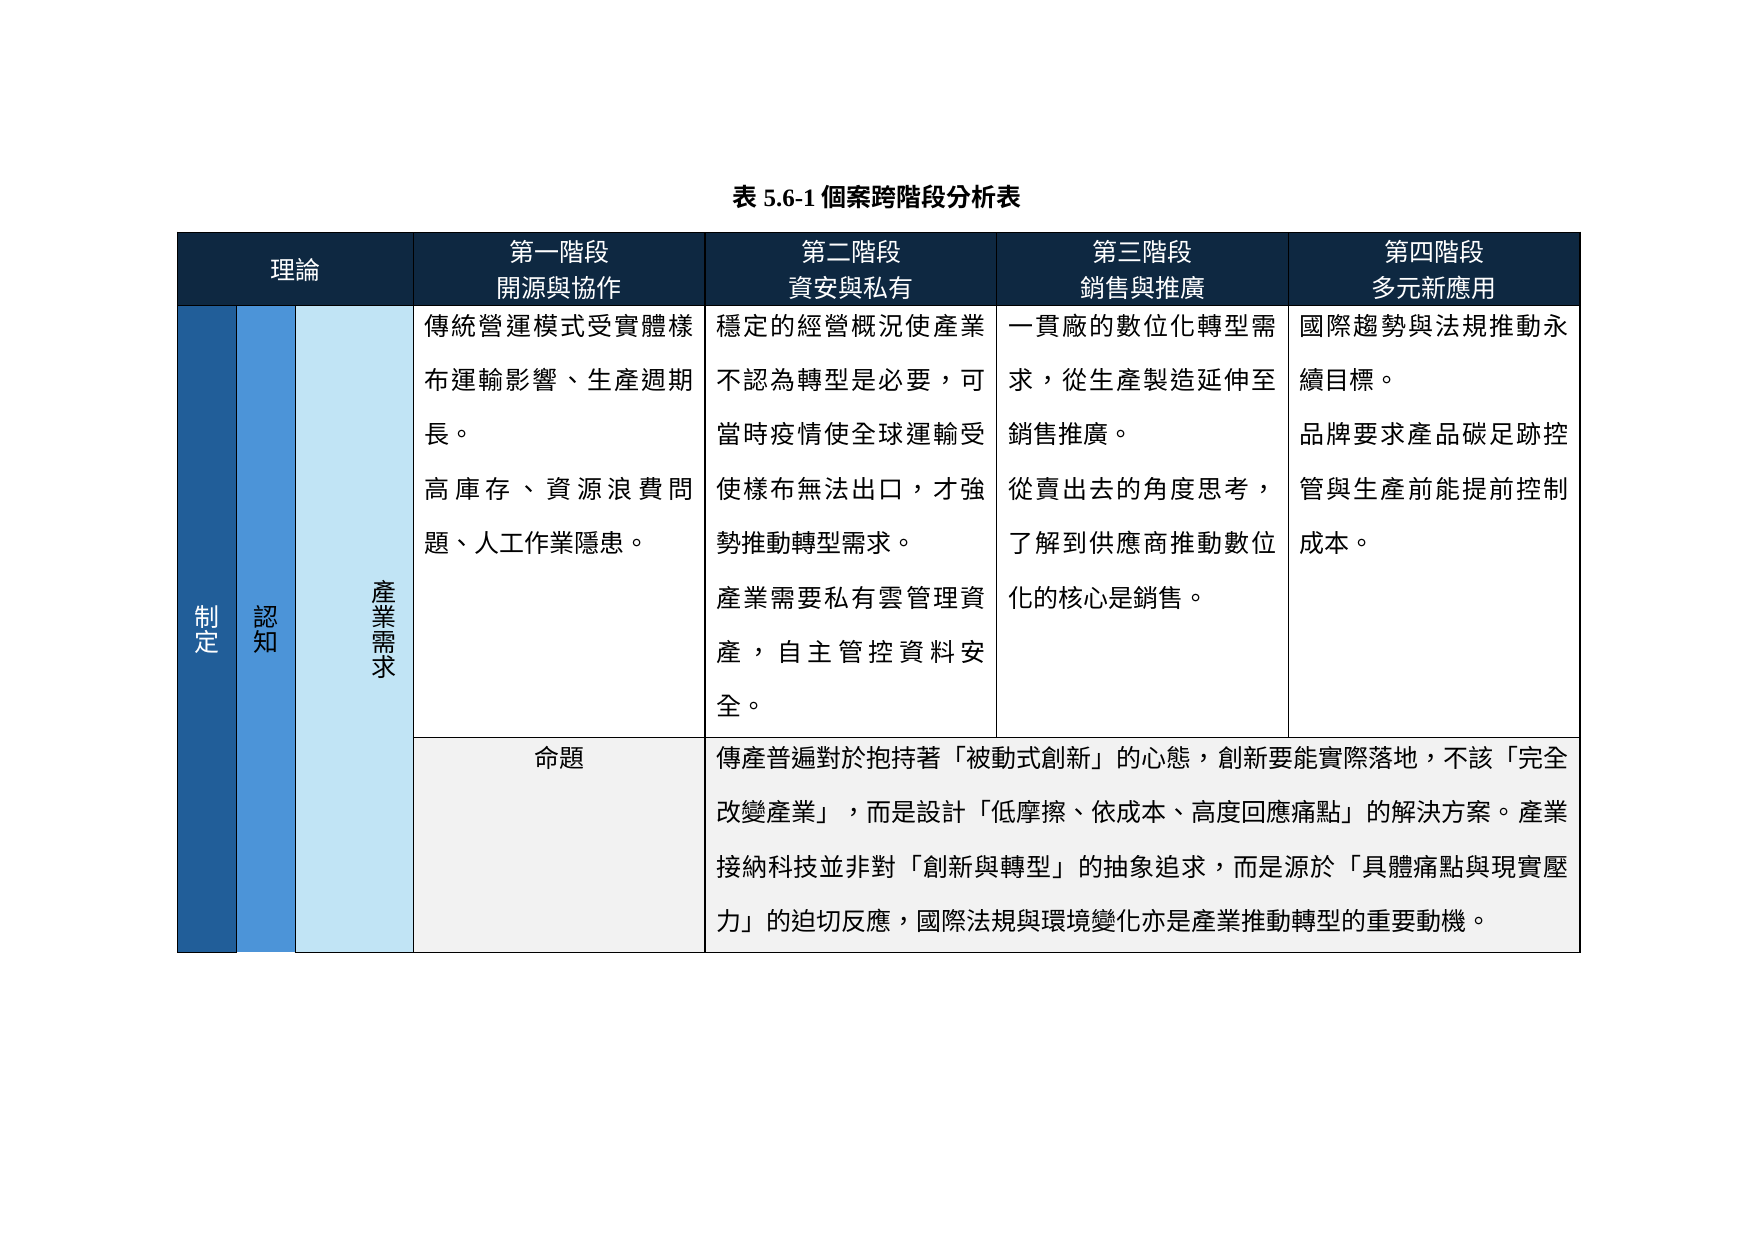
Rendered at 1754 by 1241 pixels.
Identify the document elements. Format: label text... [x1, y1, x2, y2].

table_cell 命題 [414, 738, 704, 952]
table_header 第四階段 多元新應用 [1289, 233, 1579, 305]
table_cell 制定 [178, 306, 236, 952]
table_cell 穩定的經營概況使產業不認為轉型是必要，可當時疫情使全球運輸受使樣布無法出口，才強勢推動轉型需求。 產業需要私有雲管理資產，自主管控資料安全。 [706, 306, 996, 737]
table_cell 一貫廠的數位化轉型需求，從生產製造延伸至銷售推廣。 從賣出去的角度思考，了解到供應商推動數位化的核心是銷售。 [997, 306, 1288, 737]
table_cell 認知 [237, 306, 295, 952]
table_header 第二階段 資安與私有 [706, 233, 996, 305]
table_header 理論 [178, 233, 413, 305]
table_cell 產業需求 [296, 306, 413, 952]
table_cell 傳統營運模式受實體樣布運輸影響、生產週期長。 高庫存、資源浪費問題、人工作業隱患。 [414, 306, 704, 737]
table_cell 國際趨勢與法規推動永續目標。 品牌要求產品碳足跡控管與生產前能提前控制成本。 [1289, 306, 1579, 737]
text 表 5.6-1 個案跨階段分析表 [177, 177, 1577, 213]
table_header 第一階段 開源與協作 [414, 233, 704, 305]
table_cell 傳產普遍對於抱持著「被動式創新」的心態，創新要能實際落地，不該「完全改變產業」，而是設計「低摩擦、依成本、高度回應痛點」的解決方案。產業接納科技並非對「創新與轉型」的抽象追求，而是源於「具體痛點與現實壓力」的迫切反應，國際法規與環境變化亦是產業推動轉型的重要動機。 [706, 738, 1579, 952]
table_header 第三階段 銷售與推廣 [997, 233, 1288, 305]
